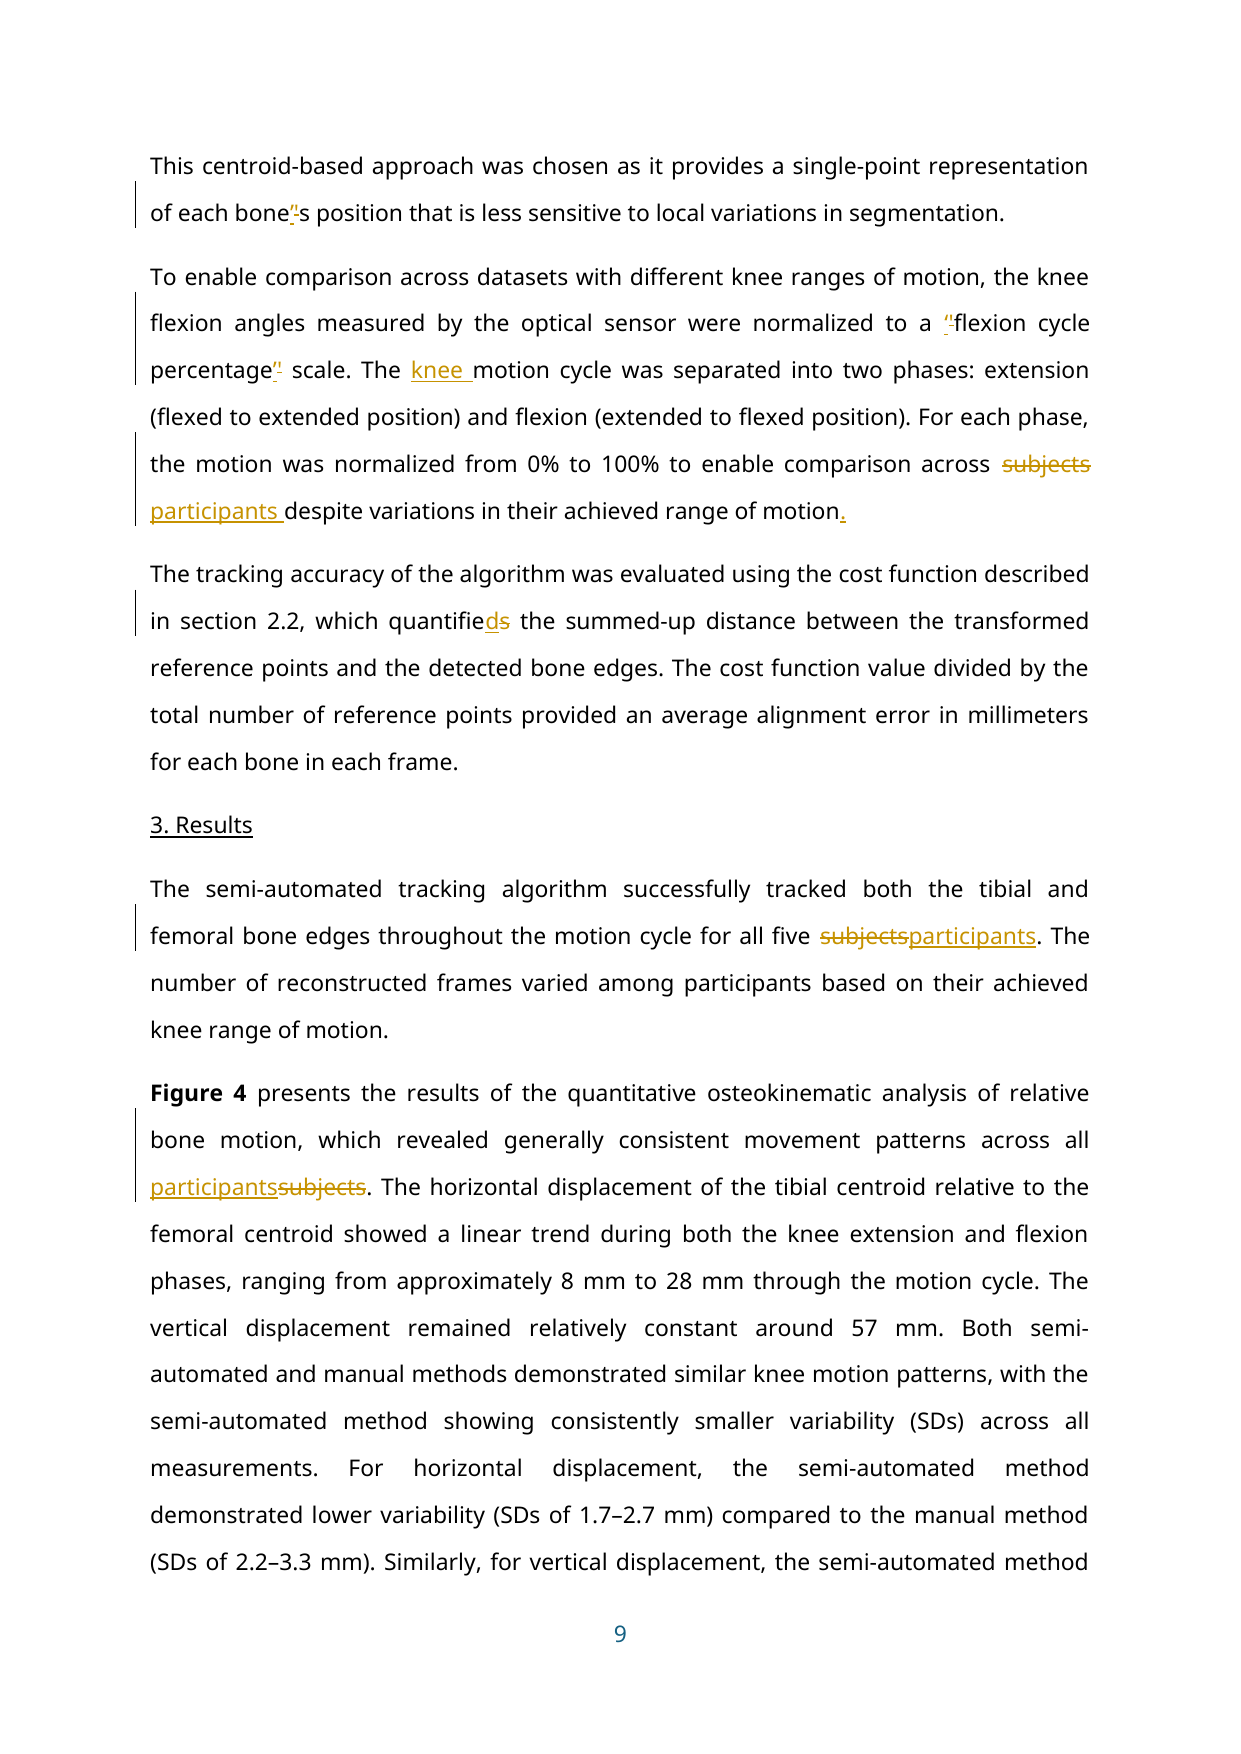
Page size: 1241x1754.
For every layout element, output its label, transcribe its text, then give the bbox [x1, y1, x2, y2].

text To enable comparison across datasets with different knee ranges of motion, the knee flexion angles measured by the optical sensor were normalized to a flexion cycle percentage scale. The motion cycle was separated into two phases: extension (flexed to extended position) and flexion (extended to flexed position). For each phase, the motion was normalized from 0% to 100% to enable comparison across despite variations in their achieved range of motion [150, 260, 1090, 526]
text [150, 1077, 1090, 1577]
text The tracking accuracy of the algorithm was evaluated using the cost function described in section 2.2, which quantifie the summed-up distance between the transformed reference points and the detected bone edges. The cost function value divided by the total number of reference points provided an average alignment error in millimeters for each bone in each frame. [150, 558, 1090, 777]
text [150, 150, 1090, 228]
text 3. Results [150, 809, 1090, 841]
text The semi-automated tracking algorithm successfully tracked both the tibial and femoral bone edges throughout the motion cycle for all five . The number of reconstructed frames varied among participants based on their achieved knee range of motion. [150, 873, 1090, 1045]
